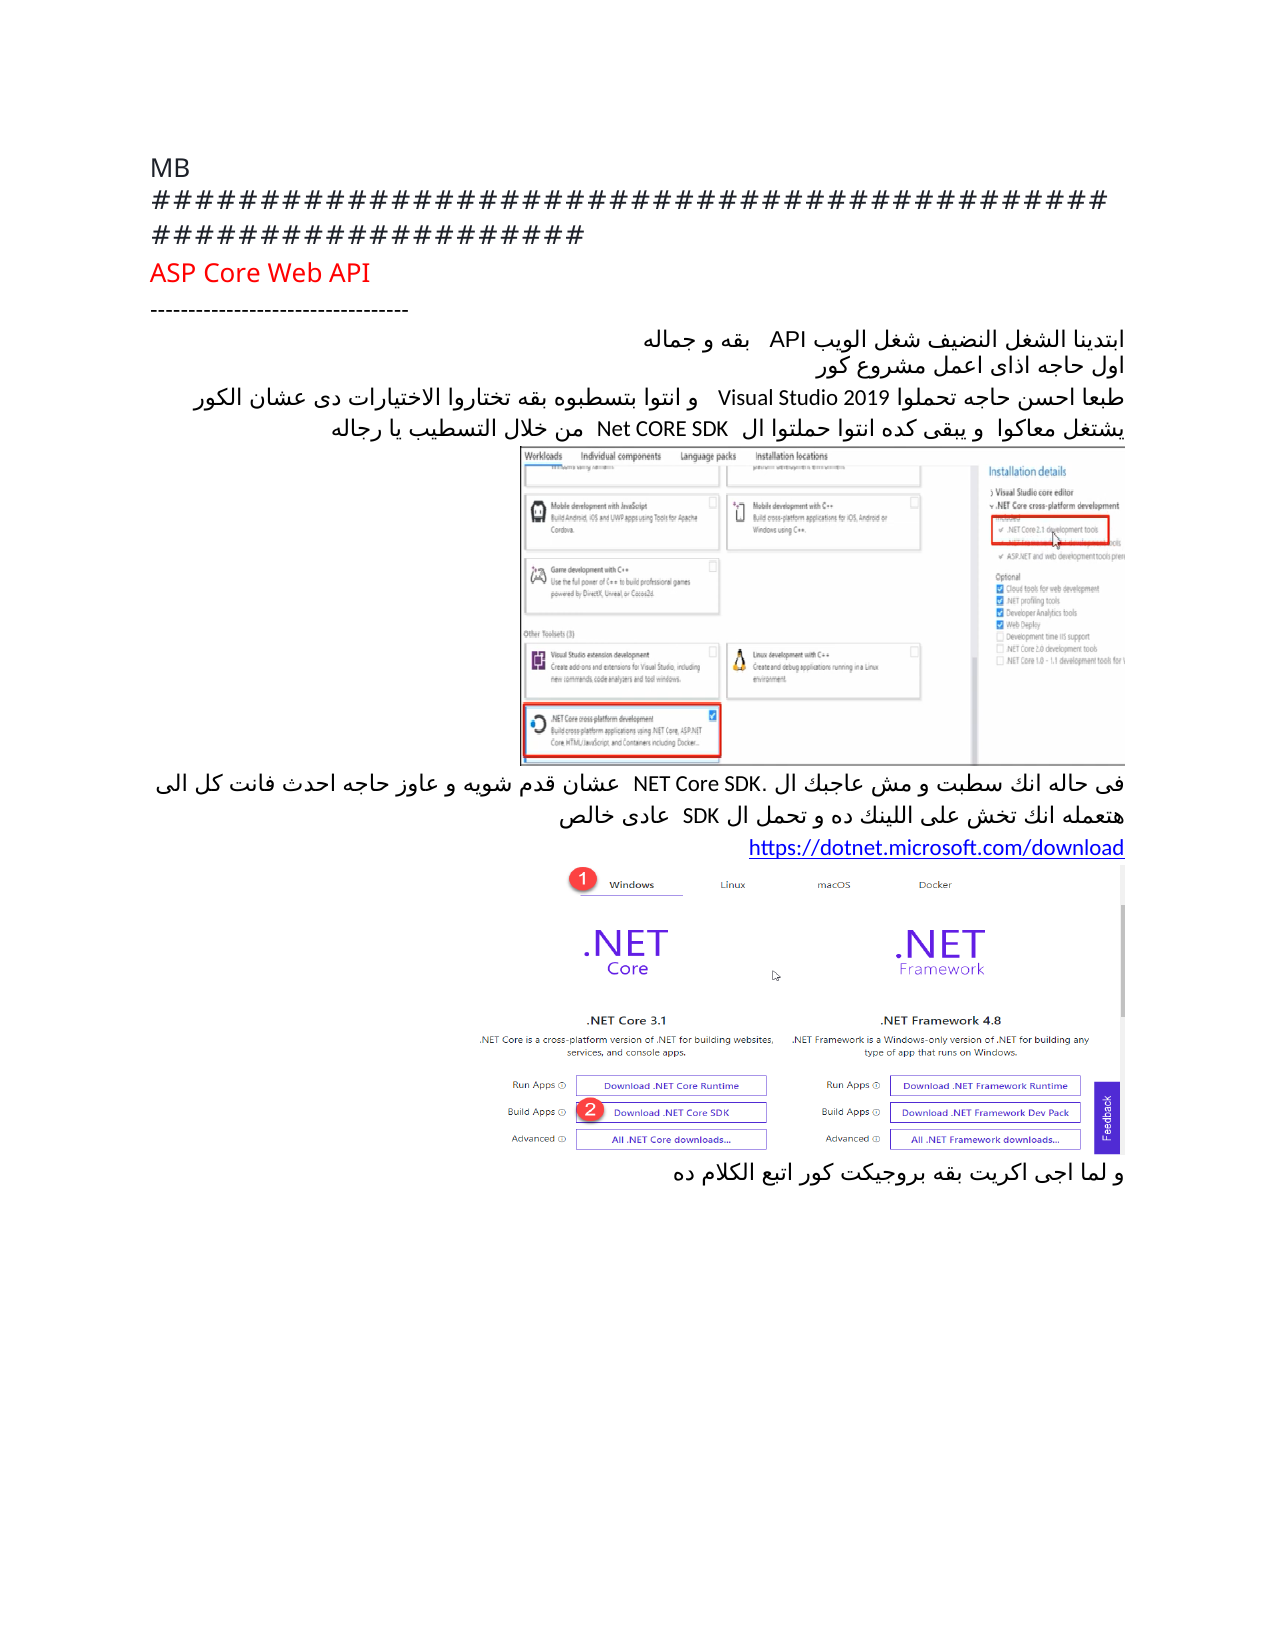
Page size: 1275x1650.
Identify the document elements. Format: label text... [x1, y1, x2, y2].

text ################################################################ [150, 186, 1125, 251]
text MB [150, 150, 1125, 186]
picture [520, 446, 1125, 766]
text ---------------------------------- [150, 296, 1125, 322]
text ASP Core Web API [150, 255, 1125, 291]
text و لما اجى اكريت بقه بروجيكت كور اتبع الكلام ده [150, 1158, 1125, 1185]
picture [456, 865, 1125, 1155]
text ابتدينا الشغل النضيف شغل الويب API بقه و جماله [150, 326, 1125, 352]
